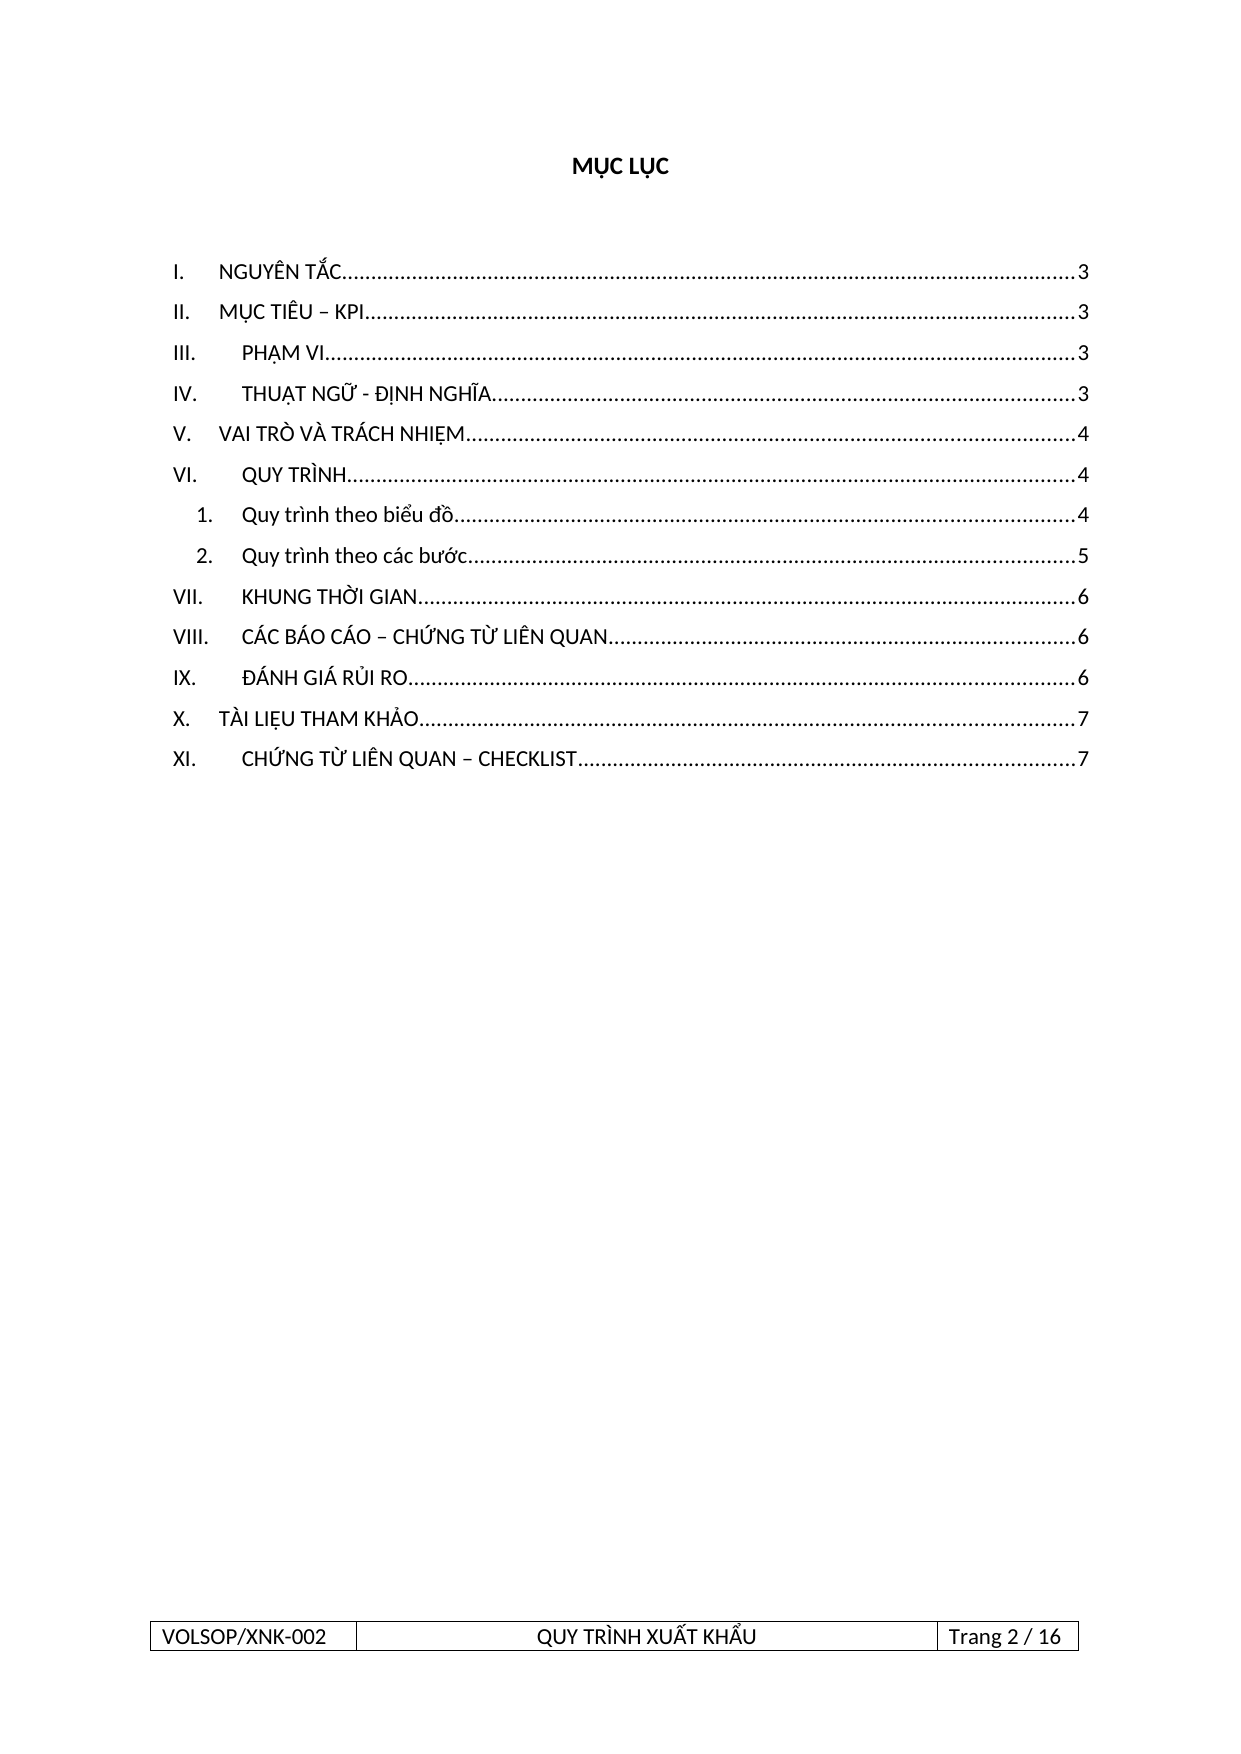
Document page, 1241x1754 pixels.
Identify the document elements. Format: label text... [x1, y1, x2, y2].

text MỤC LỤC [150, 150, 1090, 181]
